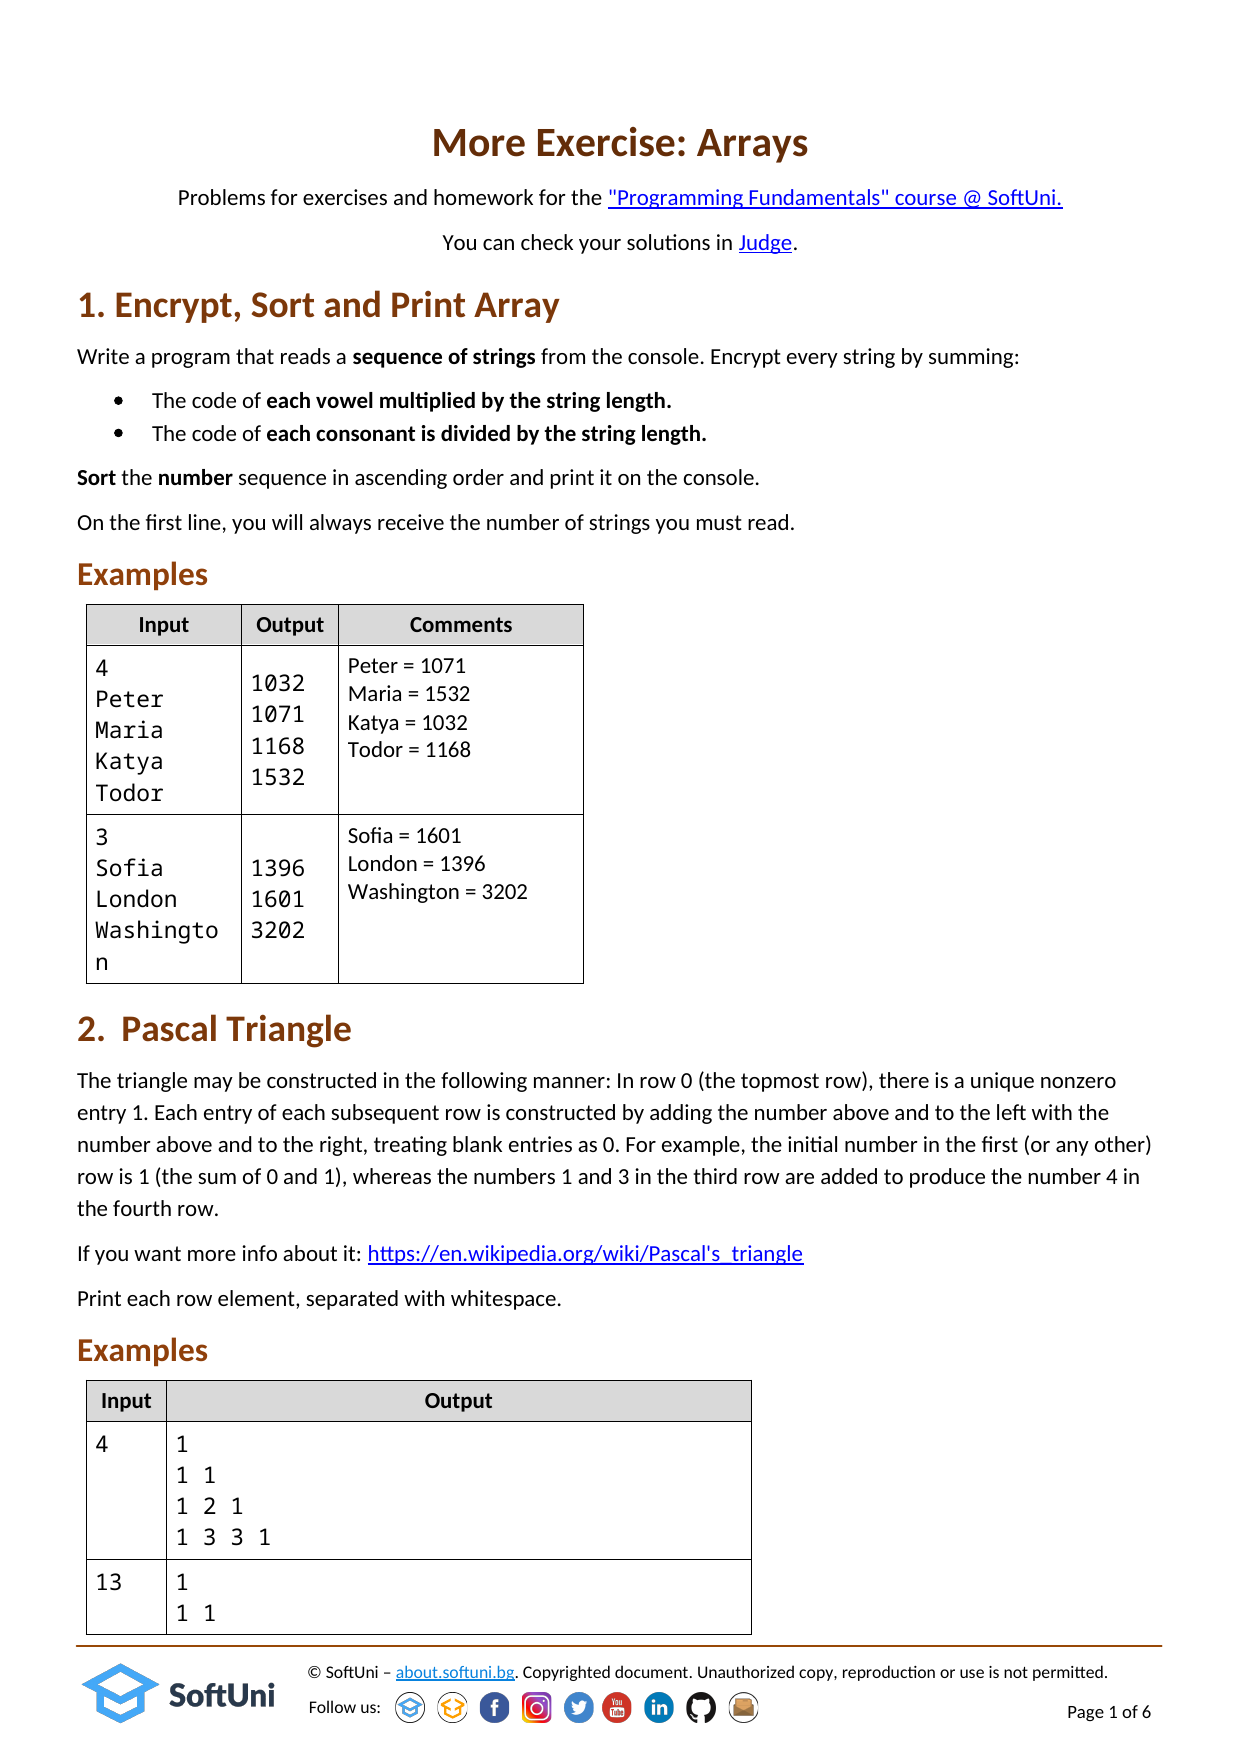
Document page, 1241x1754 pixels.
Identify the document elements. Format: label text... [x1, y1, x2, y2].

text Print each row element, separated with whitespace. [77, 1284, 1163, 1312]
picture [644, 1692, 653, 1701]
table_cell Sofia = 1601 London = 1396 Washington = 3202 [339, 815, 583, 983]
picture [75, 1658, 281, 1729]
text Write a program that reads a sequence of strings from the console. Encrypt every string by summing: [77, 342, 1163, 370]
picture [479, 1692, 510, 1723]
subtitle Examples [77, 1329, 1163, 1369]
table_header Output [167, 1381, 751, 1421]
picture [437, 1692, 468, 1723]
table_cell 1032 1071 1168 1532 [242, 646, 338, 814]
subtitle Pascal Triangle [77, 1005, 1163, 1051]
picture [728, 1692, 759, 1723]
subtitle More Exercise: Arrays [77, 116, 1163, 167]
table_header Input [87, 605, 241, 644]
table_header Output [242, 605, 338, 644]
text The triangle may be constructed in the following manner: In row 0 (the topmost row), there is a unique nonzero entry 1. Each entry of each subsequent row is constructed by adding the number above and to the left with the number above and to the right, treating blank entries as 0. For example, the initial number in the first (or any other) row is 1 (the sum of 0 and 1), whereas the numbers 1 and 3 in the third row are added to produce the number 4 in the fourth row. [77, 1066, 1163, 1223]
picture [564, 1692, 594, 1723]
picture [686, 1692, 716, 1723]
table_cell 4 Peter Maria Katya Todor [87, 646, 241, 814]
list The code of each consonant is divided by the string length. [114, 419, 1163, 447]
picture [658, 1705, 667, 1714]
picture [602, 1692, 632, 1723]
text On the first line, you will always receive the number of strings you must read. [77, 508, 1163, 536]
picture [665, 1692, 674, 1701]
picture [395, 1692, 425, 1723]
table_header Input [87, 1381, 166, 1421]
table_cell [167, 1560, 751, 1634]
picture [665, 1714, 674, 1723]
table_cell 4 [87, 1422, 166, 1558]
table_cell 1 1 1 1 2 1 1 3 3 1 [167, 1422, 751, 1558]
table_cell 1396 1601 3202 [242, 815, 338, 983]
table_cell 13 [87, 1560, 166, 1634]
text Problems for exercises and homework for the "Programming Fundamentals" course @ SoftUni. [77, 183, 1163, 211]
table_cell 3 Sofia London Washington [87, 815, 241, 983]
table_header Comments [339, 605, 583, 644]
text If you want more info about it: https://en.wikipedia.org/wiki/Pascal's_triangle [77, 1239, 1163, 1267]
picture [644, 1714, 653, 1723]
table_cell Peter = 1071 Maria = 1532 Katya = 1032 Todor = 1168 [339, 646, 583, 814]
list The code of each vowel multiplied by the string length. [114, 386, 1163, 414]
picture [522, 1692, 552, 1723]
text Sort the number sequence in ascending order and print it on the console. [77, 463, 1163, 491]
text You can check your solutions in Judge. [77, 228, 1163, 256]
subtitle Encrypt, Sort and Print Array [77, 281, 1163, 327]
subtitle Examples [77, 553, 1163, 593]
